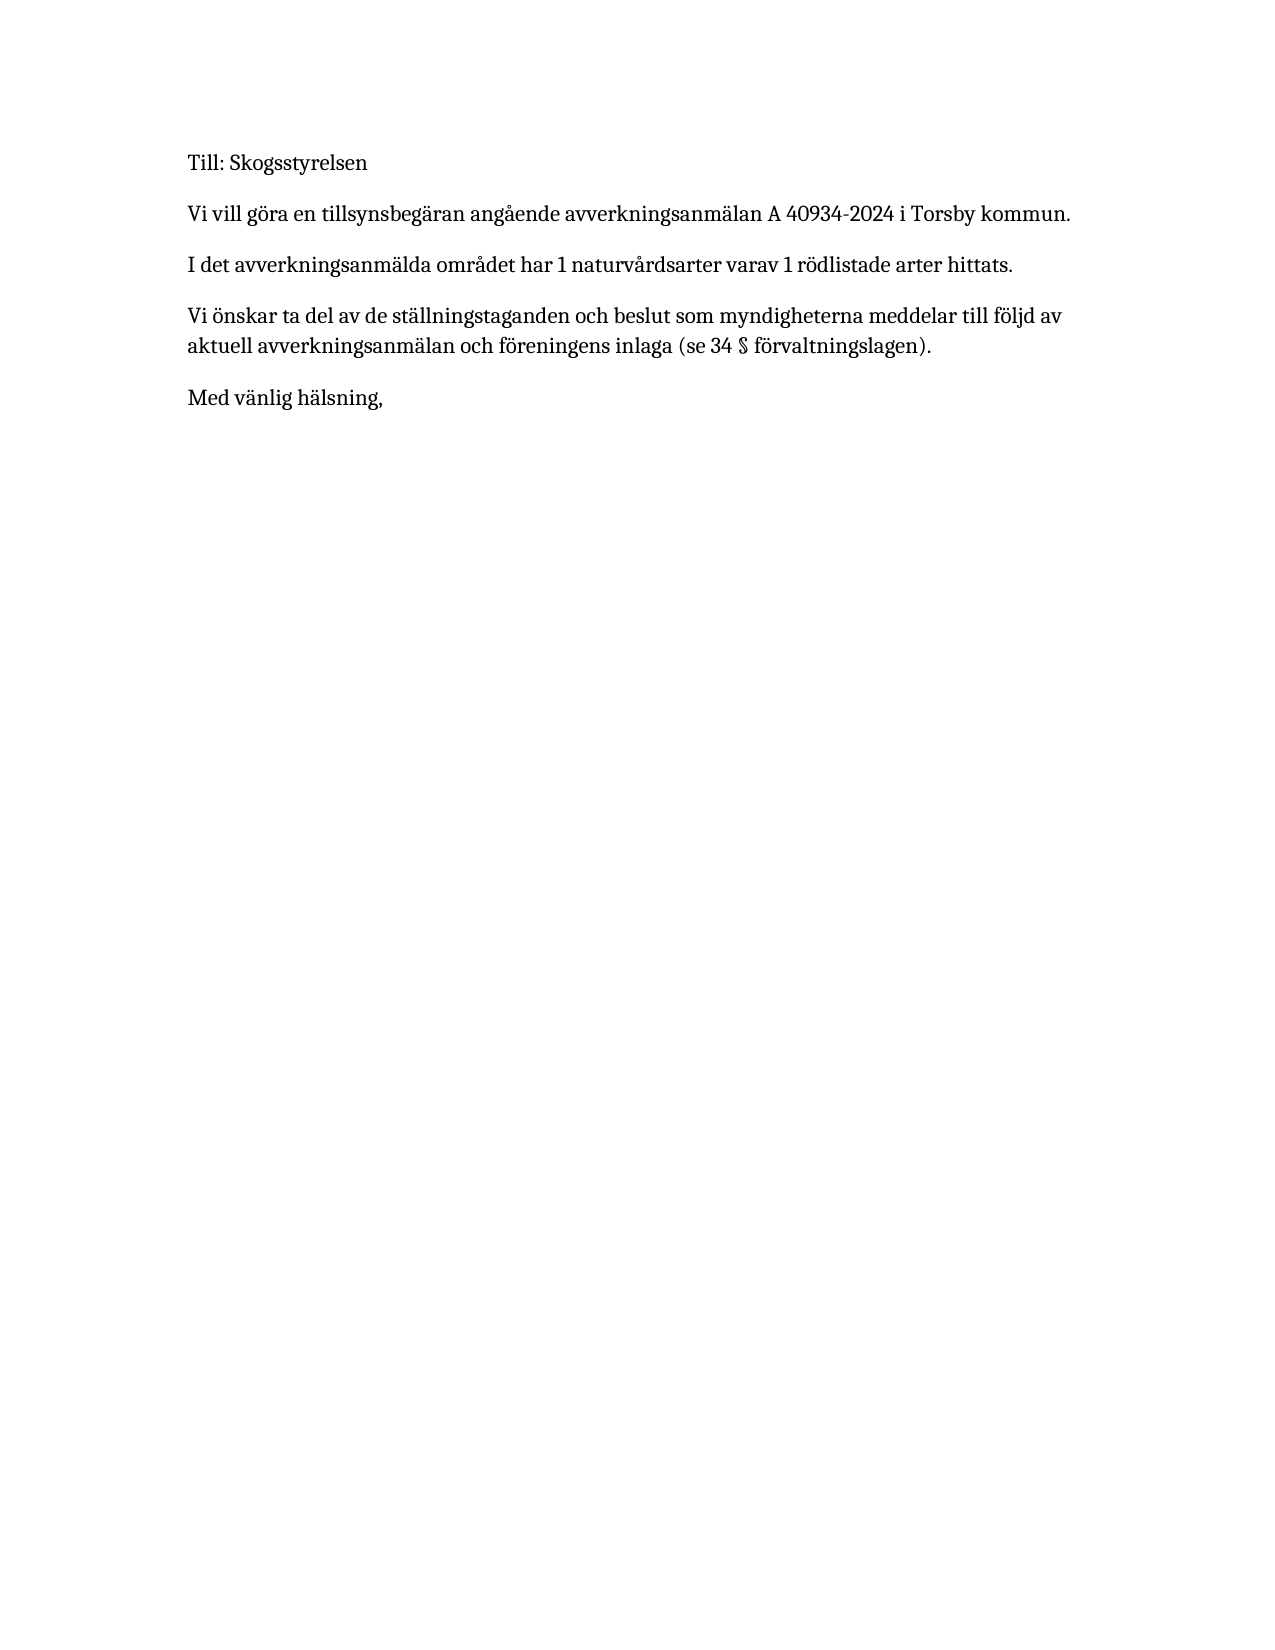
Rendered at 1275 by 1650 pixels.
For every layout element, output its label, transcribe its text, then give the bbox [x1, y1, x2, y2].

text Vi önskar ta del av de ställningstaganden och beslut som myndigheterna meddelar till följd av aktuell avverkningsanmälan och föreningens inlaga (se 34 § förvaltningslagen). [187, 303, 1087, 360]
text I det avverkningsanmälda området har 1 naturvårdsarter varav 1 rödlistade arter hittats. [187, 252, 1087, 278]
text Med vänlig hälsning, [187, 384, 1087, 441]
text Vi vill göra en tillsynsbegäran angående avverkningsanmälan A 40934-2024 i Torsby kommun. [187, 201, 1087, 227]
text Till: Skogsstyrelsen [187, 150, 1087, 176]
